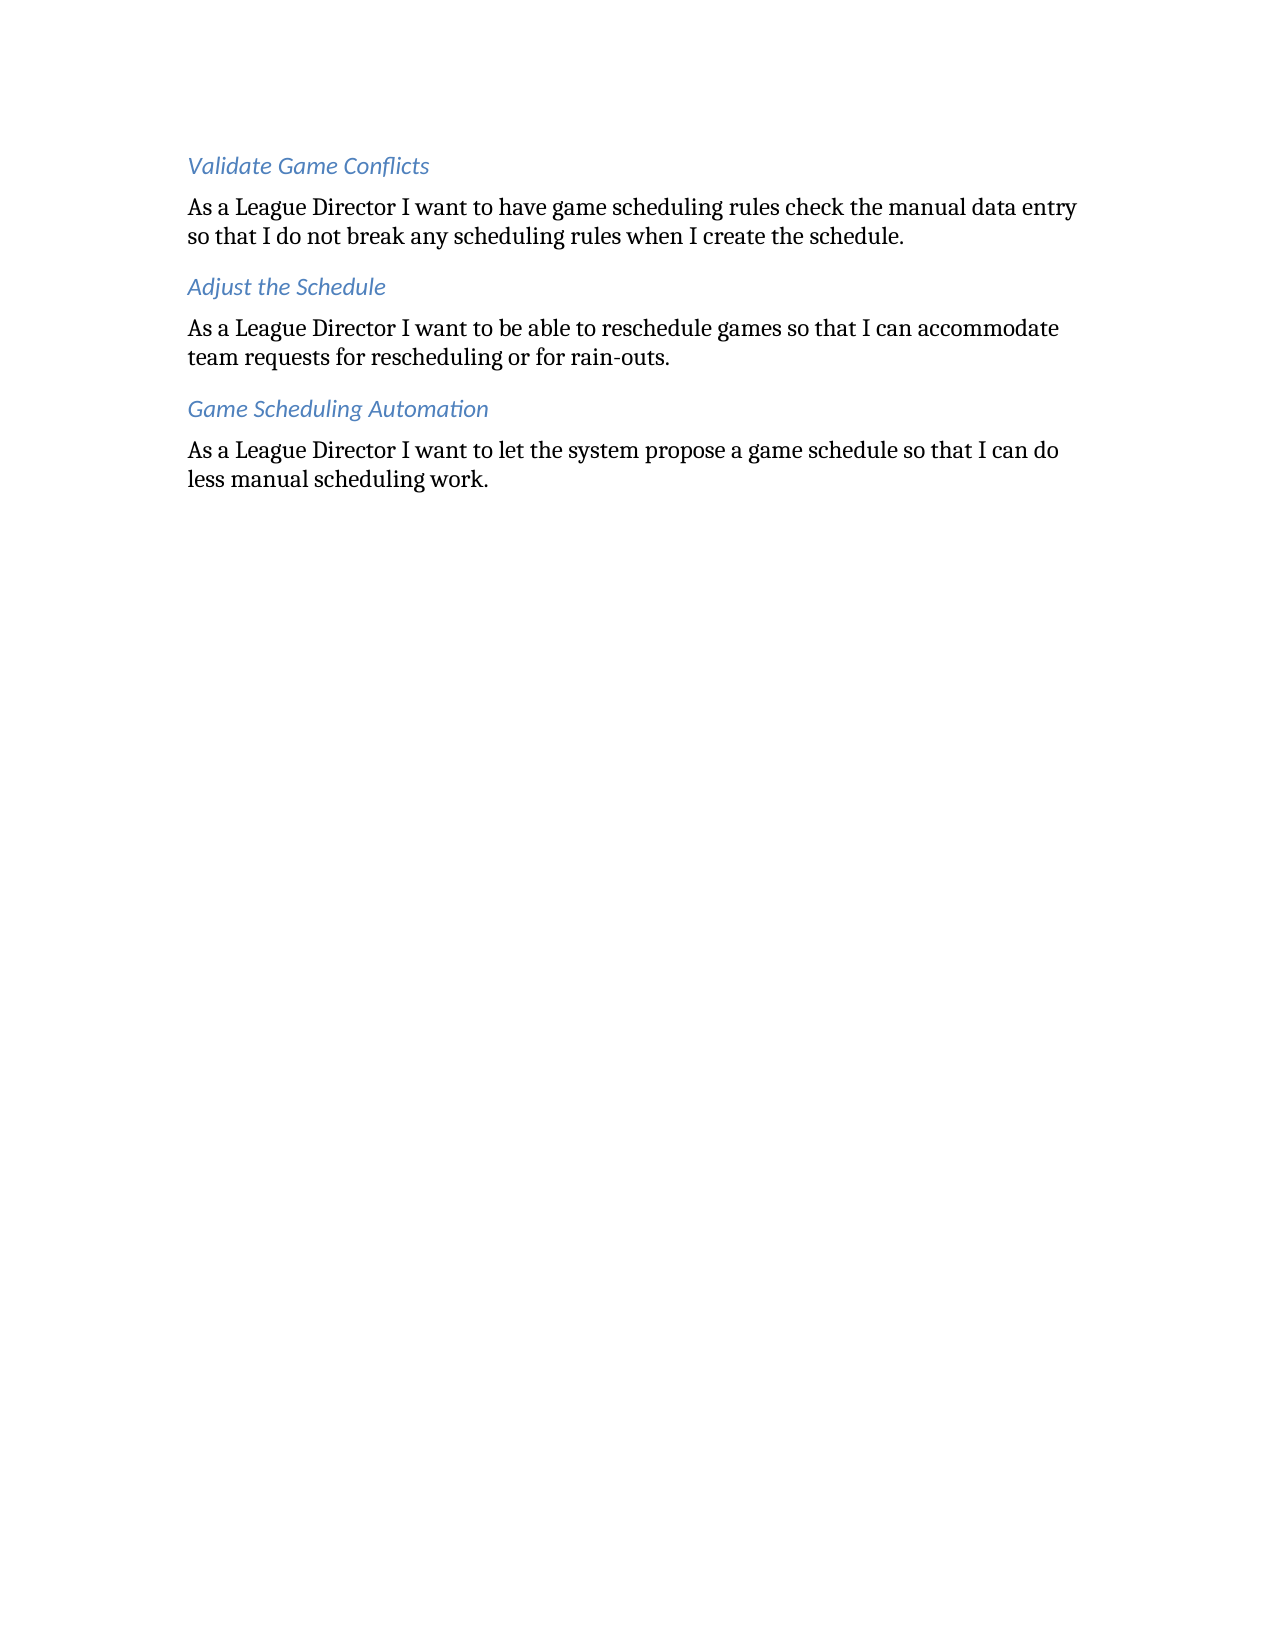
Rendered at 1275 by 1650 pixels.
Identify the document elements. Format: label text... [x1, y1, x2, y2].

subtitle Validate Game Conflicts [187, 150, 1087, 181]
text As a League Director I want to be able to reschedule games so that I can accommodate team requests for rescheduling or for rain-outs. [187, 314, 1087, 372]
text As a League Director I want to let the system propose a game schedule so that I can do less manual scheduling work. [187, 436, 1087, 493]
subtitle Adjust the Schedule [187, 271, 1087, 302]
text As a League Director I want to have game scheduling rules check the manual data entry so that I do not break any scheduling rules when I create the schedule. [187, 193, 1087, 251]
subtitle Game Scheduling Automation [187, 393, 1087, 423]
